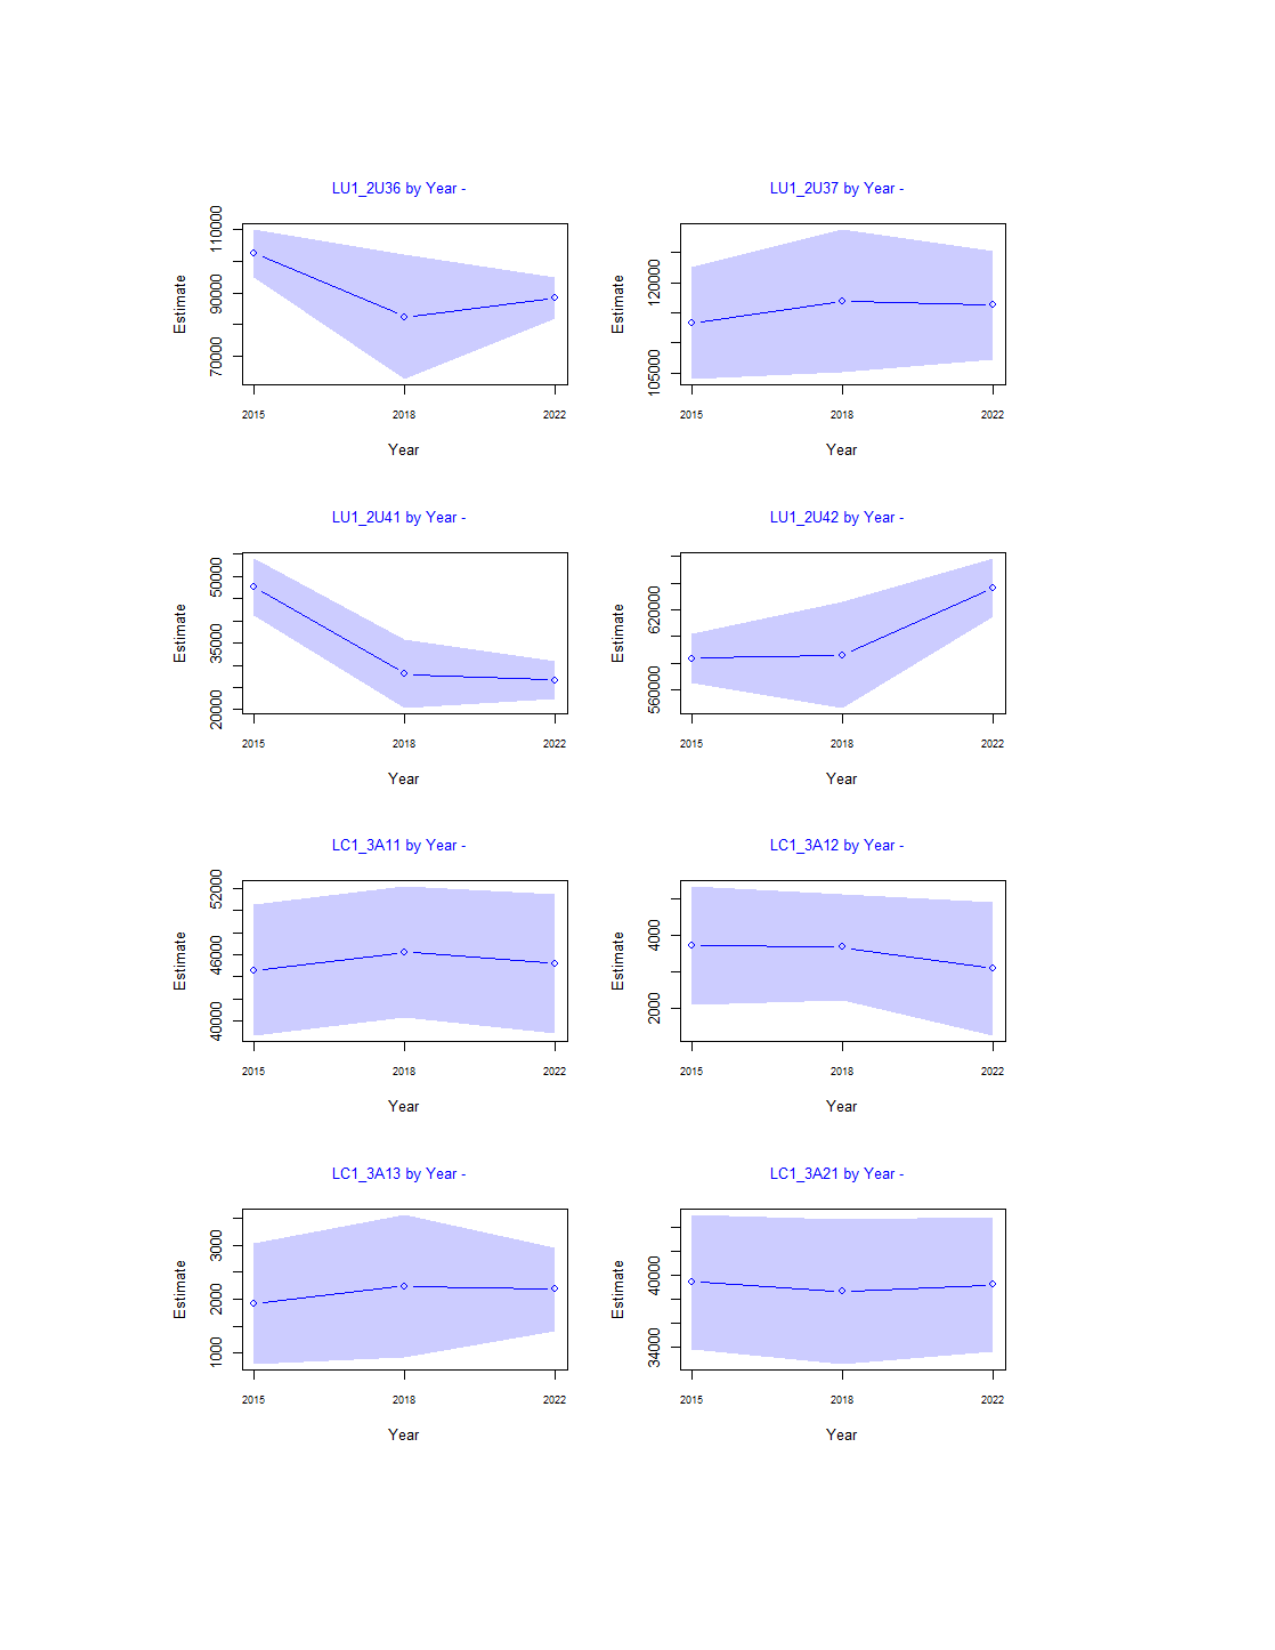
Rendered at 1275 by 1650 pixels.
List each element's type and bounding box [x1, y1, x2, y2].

picture [168, 150, 1044, 1463]
